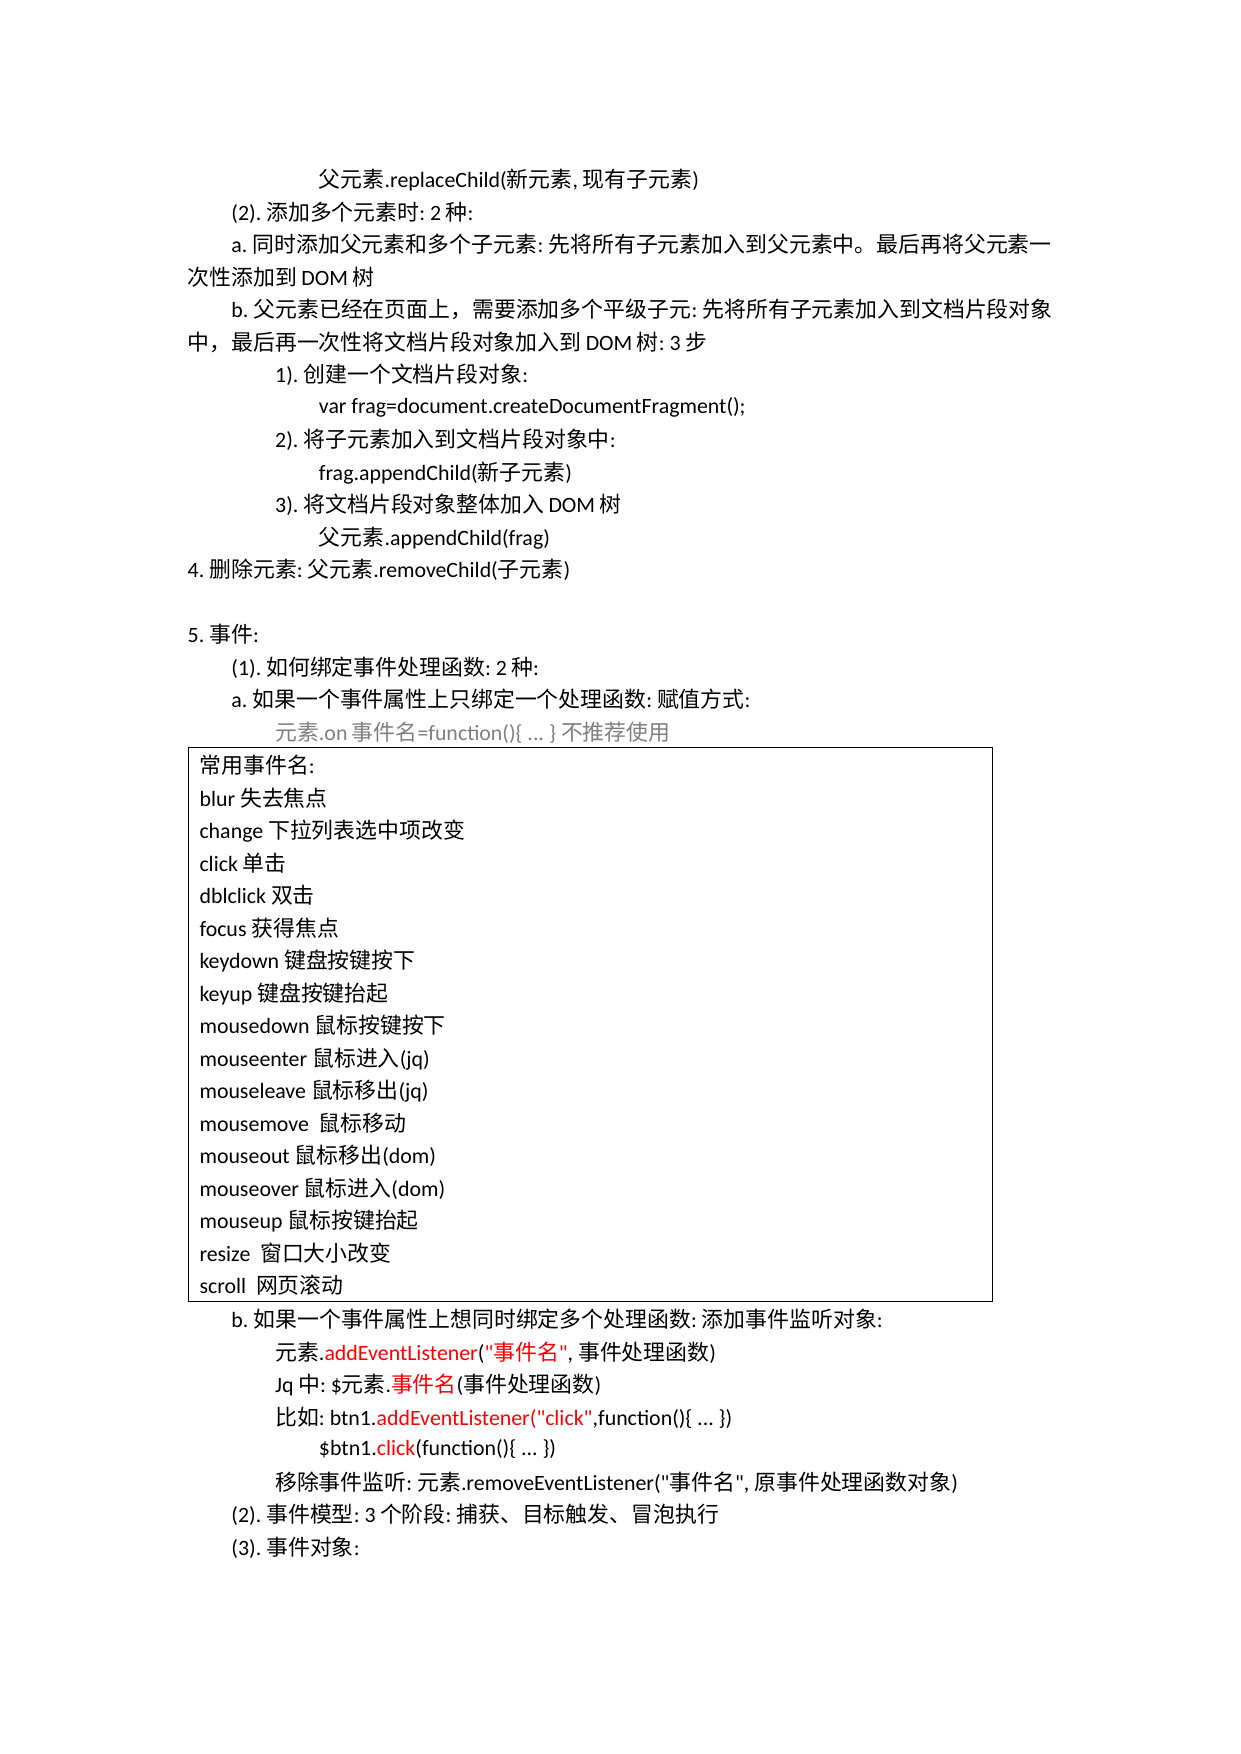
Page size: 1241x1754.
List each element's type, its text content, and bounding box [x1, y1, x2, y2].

text 比如: btn1.addEventListener("click",function(){ ... }) [187, 1399, 1053, 1432]
text 5. 事件: [187, 617, 1053, 649]
text frag.appendChild(新子元素) [187, 454, 1053, 487]
text (3). 事件对象: [187, 1529, 1053, 1562]
text 1). 创建一个文档片段对象: [187, 357, 1053, 389]
text Jq中: $元素.事件名(事件处理函数) [187, 1367, 1053, 1399]
text (2). 添加多个元素时: 2种: [187, 194, 1053, 227]
text (1). 如何绑定事件处理函数: 2种: [187, 649, 1053, 682]
text 4. 删除元素: 父元素.removeChild(子元素) [187, 552, 1053, 584]
text 元素.addEventListener("事件名", 事件处理函数) [187, 1334, 1053, 1367]
table_header 常用事件名: blur 失去焦点 change 下拉列表选中项改变 click 单击 dblclick 双击 focus 获得焦点 keydown 键盘按键按下 keyup 键盘按键抬起 mousedown 鼠标按键按下 mouseenter 鼠标进入(jq) mouseleave 鼠标移出(jq) mousemove 鼠标移动 mouseout 鼠标移出(dom) mouseover 鼠标进入(dom) mouseup 鼠标按键抬起 resize 窗口大小改变 scroll 网页滚动 [189, 748, 992, 1301]
text b. 父元素已经在页面上，需要添加多个平级子元: 先将所有子元素加入到文档片段对象中，最后再一次性将文档片段对象加入到DOM树: 3步 [187, 292, 1053, 357]
text a. 同时添加父元素和多个子元素: 先将所有子元素加入到父元素中。最后再将父元素一次性添加到DOM树 [187, 227, 1053, 292]
text 2). 将子元素加入到文档片段对象中: [187, 422, 1053, 454]
text 父元素.appendChild(frag) [187, 519, 1053, 552]
text b. 如果一个事件属性上想同时绑定多个处理函数: 添加事件监听对象: [187, 1302, 1053, 1334]
text 3). 将文档片段对象整体加入DOM树 [187, 487, 1053, 519]
text a. 如果一个事件属性上只绑定一个处理函数: 赋值方式: [187, 682, 1053, 714]
text (2). 事件模型: 3个阶段: 捕获、目标触发、冒泡执行 [187, 1497, 1053, 1529]
text 元素.on事件名=function(){ ... } 不推荐使用 [187, 714, 1053, 747]
text 移除事件监听: 元素.removeEventListener("事件名", 原事件处理函数对象) [187, 1464, 1053, 1497]
text var frag=document.createDocumentFragment(); [187, 389, 1053, 422]
text $btn1.click(function(){ ... }) [187, 1432, 1053, 1464]
text 父元素.replaceChild(新元素, 现有子元素) [187, 162, 1053, 194]
